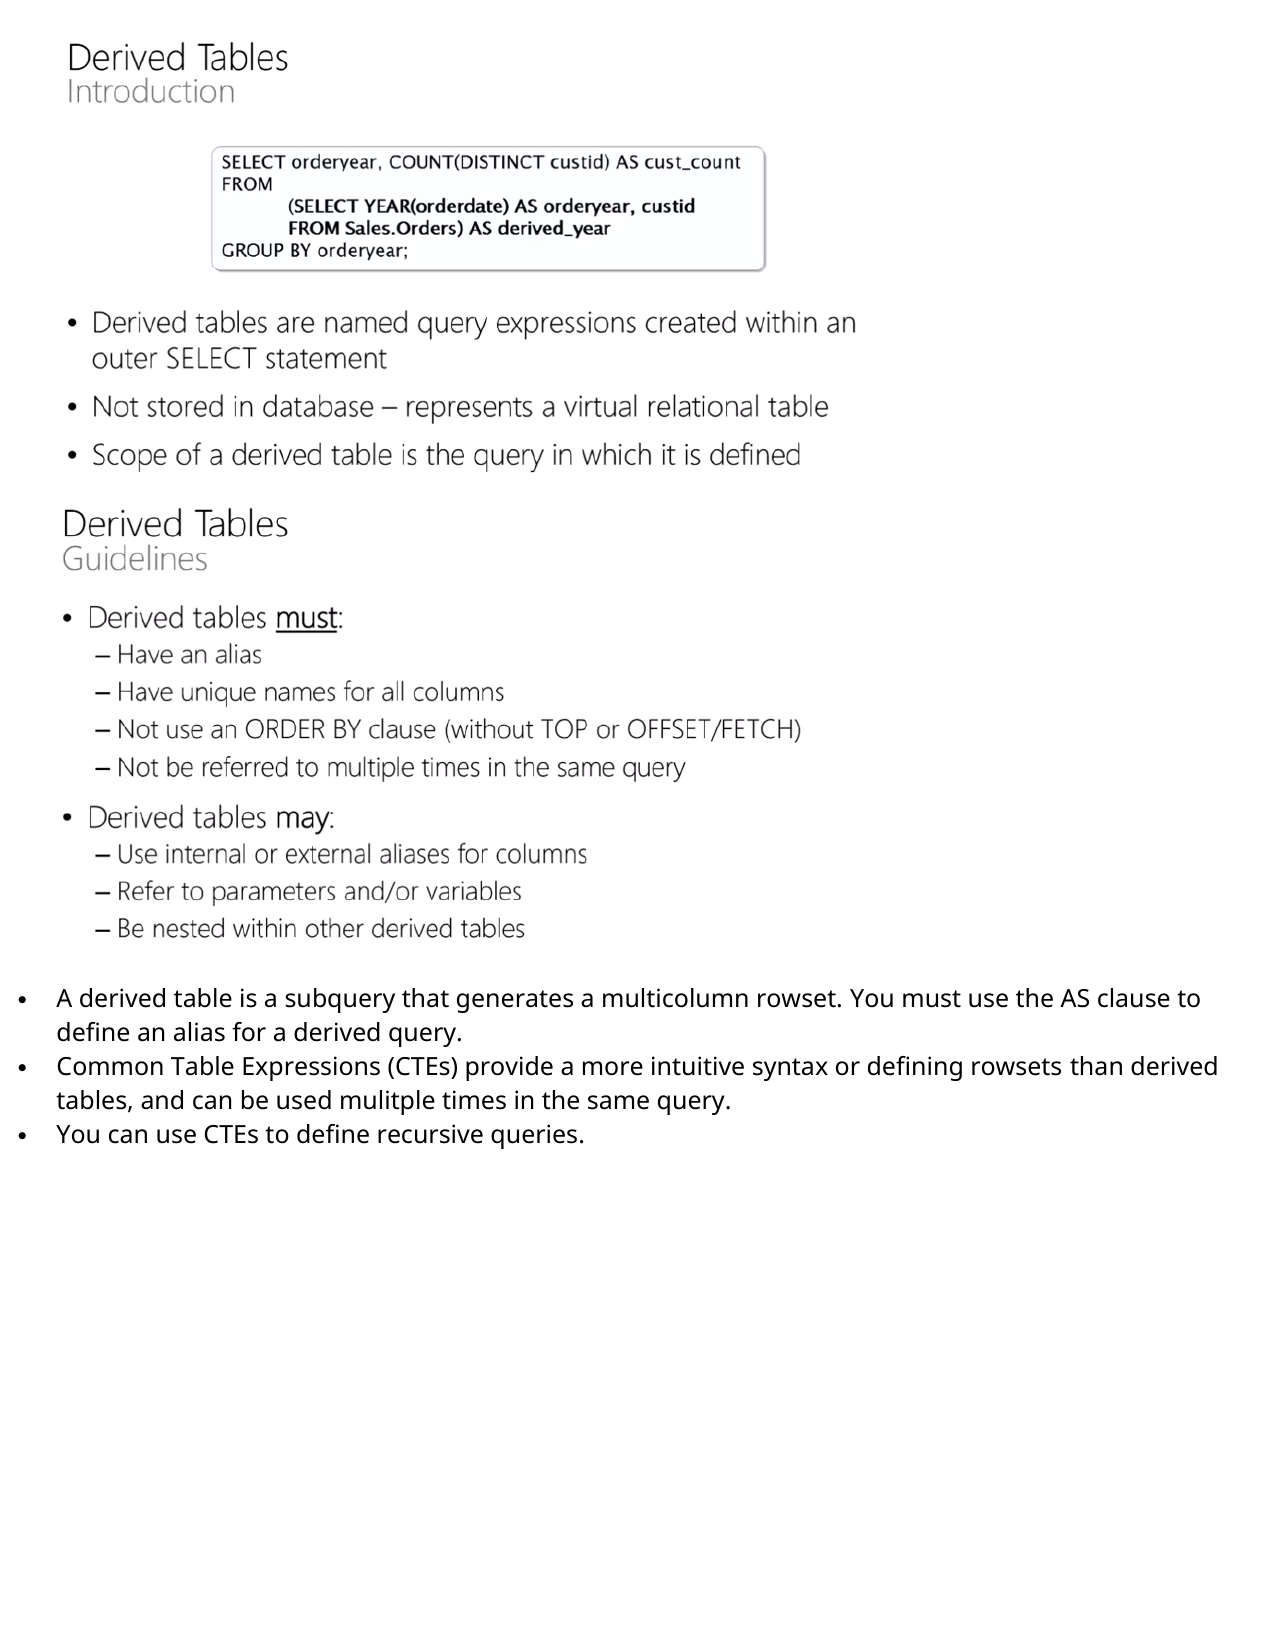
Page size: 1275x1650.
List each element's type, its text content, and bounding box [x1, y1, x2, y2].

list You can use CTEs to define recursive queries. [19, 1117, 1219, 1151]
picture [56, 501, 807, 952]
picture [56, 37, 858, 473]
list A derived table is a subquery that generates a multicolumn rowset. You must use the AS clause to define an alias for a derived query. [19, 981, 1219, 1049]
list Common Table Expressions (CTEs) provide a more intuitive syntax or defining rowsets than derived tables, and can be used mulitple times in the same query. [19, 1049, 1219, 1117]
